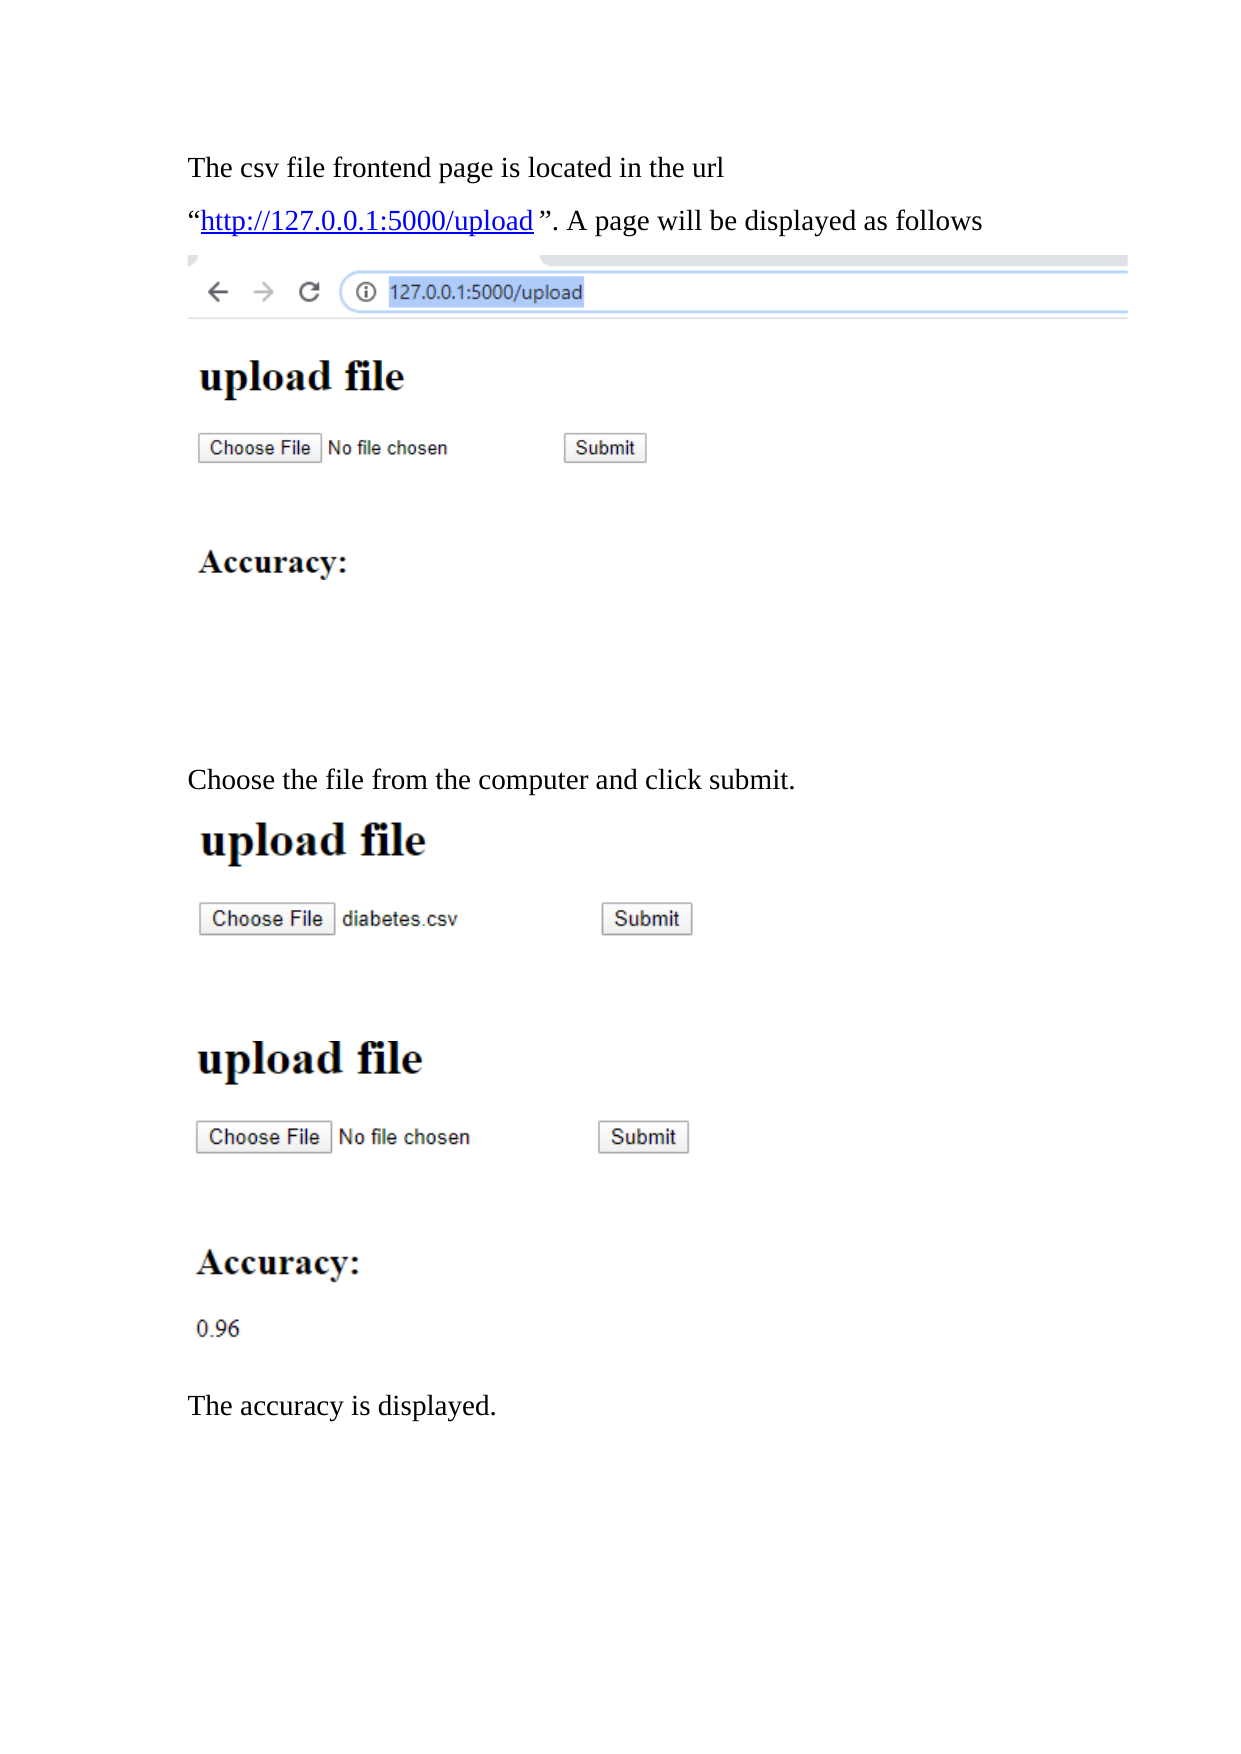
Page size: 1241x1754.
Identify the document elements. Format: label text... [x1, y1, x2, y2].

picture [187, 815, 710, 970]
picture [187, 1041, 708, 1370]
picture [187, 255, 1128, 744]
text Choose the file from the computer and click submit. [187, 762, 1090, 796]
text The csv file frontend page is located in the url [187, 150, 1090, 183]
text “http://127.0.0.1:5000/upload ”. A page will be displayed as follows [187, 203, 1090, 236]
text The accuracy is displayed. [187, 1388, 1090, 1422]
